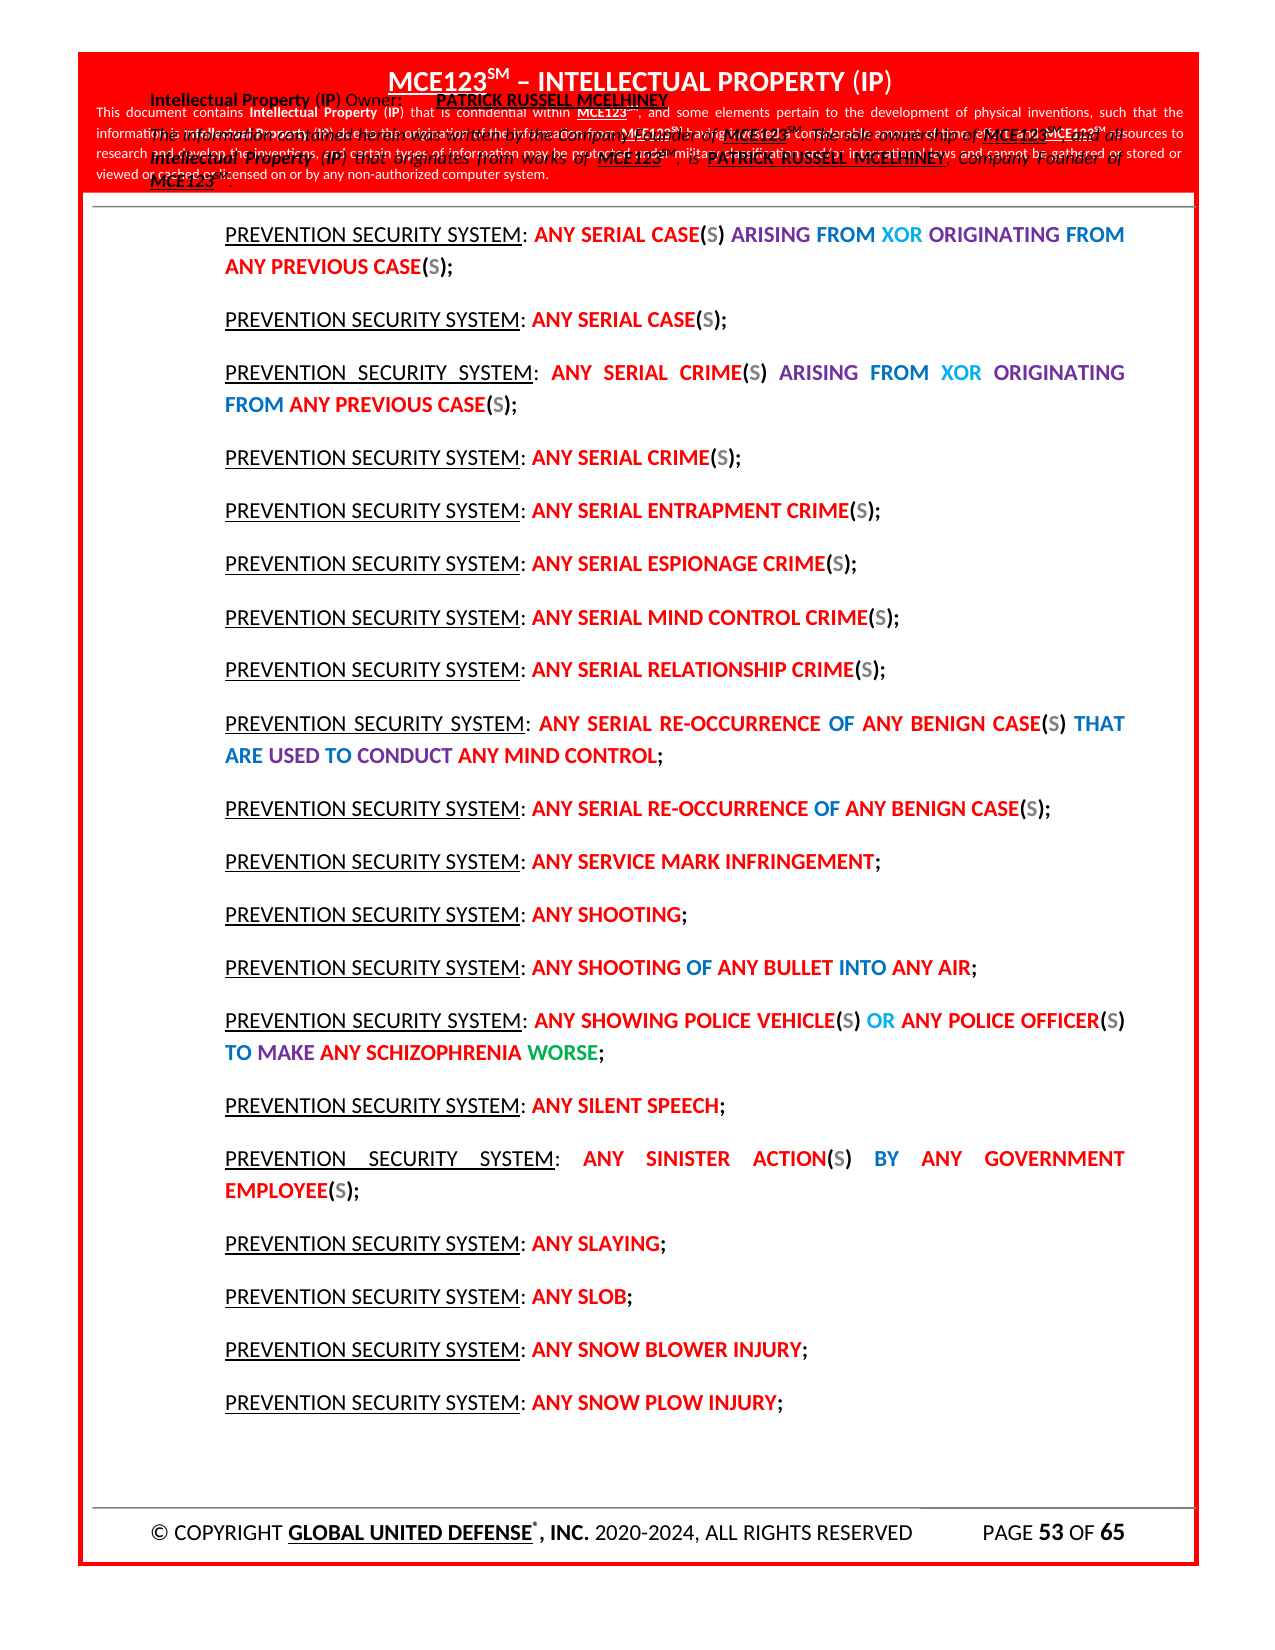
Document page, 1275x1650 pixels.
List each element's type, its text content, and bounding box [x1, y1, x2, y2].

text PREVENTION SECURITY SYSTEM: ANY SERIAL CASE(S) ARISING FROM XOR ORIGINATING FROM ANY PREVIOUS CASE(S); [225, 220, 1125, 280]
text PREVENTION SECURITY SYSTEM: ANY SERIAL CRIME(S); [225, 443, 1125, 472]
text PREVENTION SECURITY SYSTEM: ANY SHOOTING OF ANY BULLET INTO ANY AIR; [225, 953, 1125, 981]
text PREVENTION SECURITY SYSTEM: ANY SERIAL RELATIONSHIP CRIME(S); [225, 656, 1125, 684]
text PREVENTION SECURITY SYSTEM: ANY SERIAL ESPIONAGE CRIME(S); [225, 549, 1125, 578]
text PREVENTION SECURITY SYSTEM: ANY SERIAL MIND CONTROL CRIME(S); [225, 603, 1125, 631]
text PREVENTION SECURITY SYSTEM: ANY SHOOTING; [225, 900, 1125, 928]
text PREVENTION SECURITY SYSTEM: ANY SLOB; [225, 1282, 1125, 1310]
text PREVENTION SECURITY SYSTEM: ANY SINISTER ACTION(S) BY ANY GOVERNMENT EMPLOYEE(S); [225, 1144, 1125, 1204]
text PREVENTION SECURITY SYSTEM: ANY SHOWING POLICE VEHICLE(S) OR ANY POLICE OFFICER(S) TO MAKE ANY SCHIZOPHRENIA WORSE; [225, 1006, 1125, 1066]
text PREVENTION SECURITY SYSTEM: ANY SERIAL CASE(S); [225, 305, 1125, 333]
text PREVENTION SECURITY SYSTEM: ANY SLAYING; [225, 1229, 1125, 1257]
text PREVENTION SECURITY SYSTEM: ANY SNOW BLOWER INJURY; [225, 1335, 1125, 1363]
text PREVENTION SECURITY SYSTEM: ANY SERIAL CRIME(S) ARISING FROM XOR ORIGINATING FROM ANY PREVIOUS CASE(S); [225, 358, 1125, 418]
text PREVENTION SECURITY SYSTEM: ANY SNOW PLOW INJURY; [225, 1388, 1125, 1416]
text PREVENTION SECURITY SYSTEM: ANY SILENT SPEECH; [225, 1091, 1125, 1119]
text PREVENTION SECURITY SYSTEM: ANY SERIAL RE-OCCURRENCE OF ANY BENIGN CASE(S) THAT ARE USED TO CONDUCT ANY MIND CONTROL; [225, 709, 1125, 769]
text PREVENTION SECURITY SYSTEM: ANY SERIAL ENTRAPMENT CRIME(S); [225, 497, 1125, 524]
text PREVENTION SECURITY SYSTEM: ANY SERIAL RE-OCCURRENCE OF ANY BENIGN CASE(S); [225, 794, 1125, 822]
text PREVENTION SECURITY SYSTEM: ANY SERVICE MARK INFRINGEMENT; [225, 847, 1125, 875]
